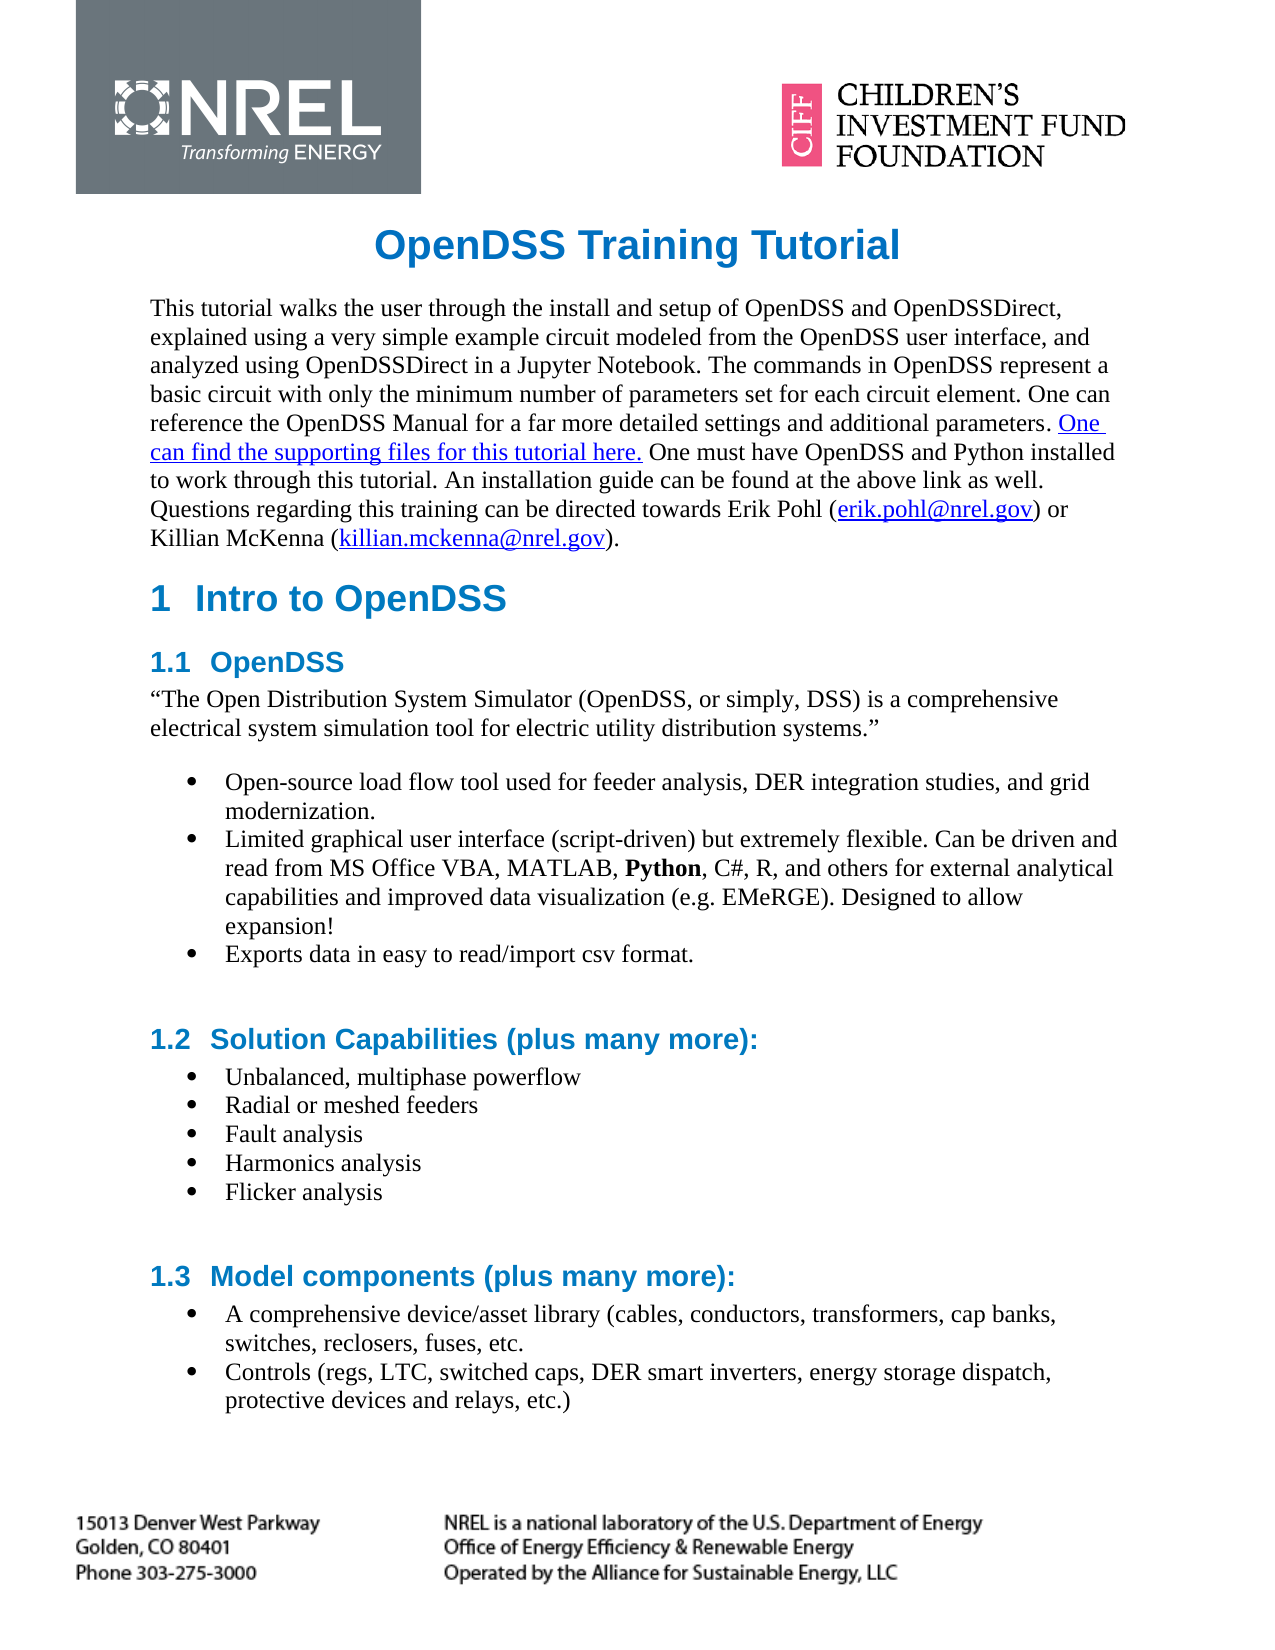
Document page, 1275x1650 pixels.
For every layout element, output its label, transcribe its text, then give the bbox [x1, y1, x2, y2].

list A comprehensive device/asset library (cables, conductors, transformers, cap banks, switches, reclosers, fuses, etc. [187, 1299, 1125, 1357]
list Limited graphical user interface (script-driven) but extremely flexible. Can be driven and read from MS Office VBA, MATLAB, Python, C#, R, and others for external analytical capabilities and improved data visualization (e.g. EMeRGE). Designed to allow expansion! [187, 824, 1125, 939]
list Radial or meshed feeders [187, 1091, 1125, 1119]
text Model components (plus many more): [150, 1259, 1125, 1293]
text OpenDSS [150, 645, 1125, 678]
picture [75, 1512, 1051, 1586]
picture [75, 0, 422, 194]
text This tutorial walks the user through the install and setup of OpenDSS and OpenDSSDirect, explained using a very simple example circuit modeled from the OpenDSS user interface, and analyzed using OpenDSSDirect in a Jupyter Notebook. The commands in OpenDSS represent a basic circuit with only the minimum number of parameters set for each circuit element. One can reference the OpenDSS Manual for a far more detailed settings and additional parameters. One can find the supporting files for this tutorial here. One must have OpenDSS and Python installed to work through this tutorial. An installation guide can be found at the above link as well. [150, 293, 1125, 494]
text Solution Capabilities (plus many more): [150, 1022, 1125, 1056]
list Flicker analysis [187, 1177, 1125, 1206]
text Intro to OpenDSS [150, 577, 1125, 620]
list Unbalanced, multiphase powerflow [187, 1062, 1125, 1091]
text Questions regarding this training can be directed towards Erik Pohl (erik.pohl@nrel.gov) or Killian McKenna (killian.mckenna@nrel.gov). [150, 494, 1125, 552]
list Open-source load flow tool used for feeder analysis, DER integration studies, and grid modernization. [187, 767, 1125, 824]
title OpenDSS Training Tutorial [150, 220, 1125, 268]
text “The Open Distribution System Simulator (OpenDSS, or simply, DSS) is a comprehensive electrical system simulation tool for electric utility distribution systems.” [150, 684, 1125, 742]
list Fault analysis [187, 1119, 1125, 1148]
list Controls (regs, LTC, switched caps, DER smart inverters, energy storage dispatch, protective devices and relays, etc.) [187, 1357, 1125, 1414]
picture [781, 83, 1125, 167]
list Exports data in easy to read/import csv format. [187, 939, 1125, 968]
list Harmonics analysis [187, 1148, 1125, 1177]
